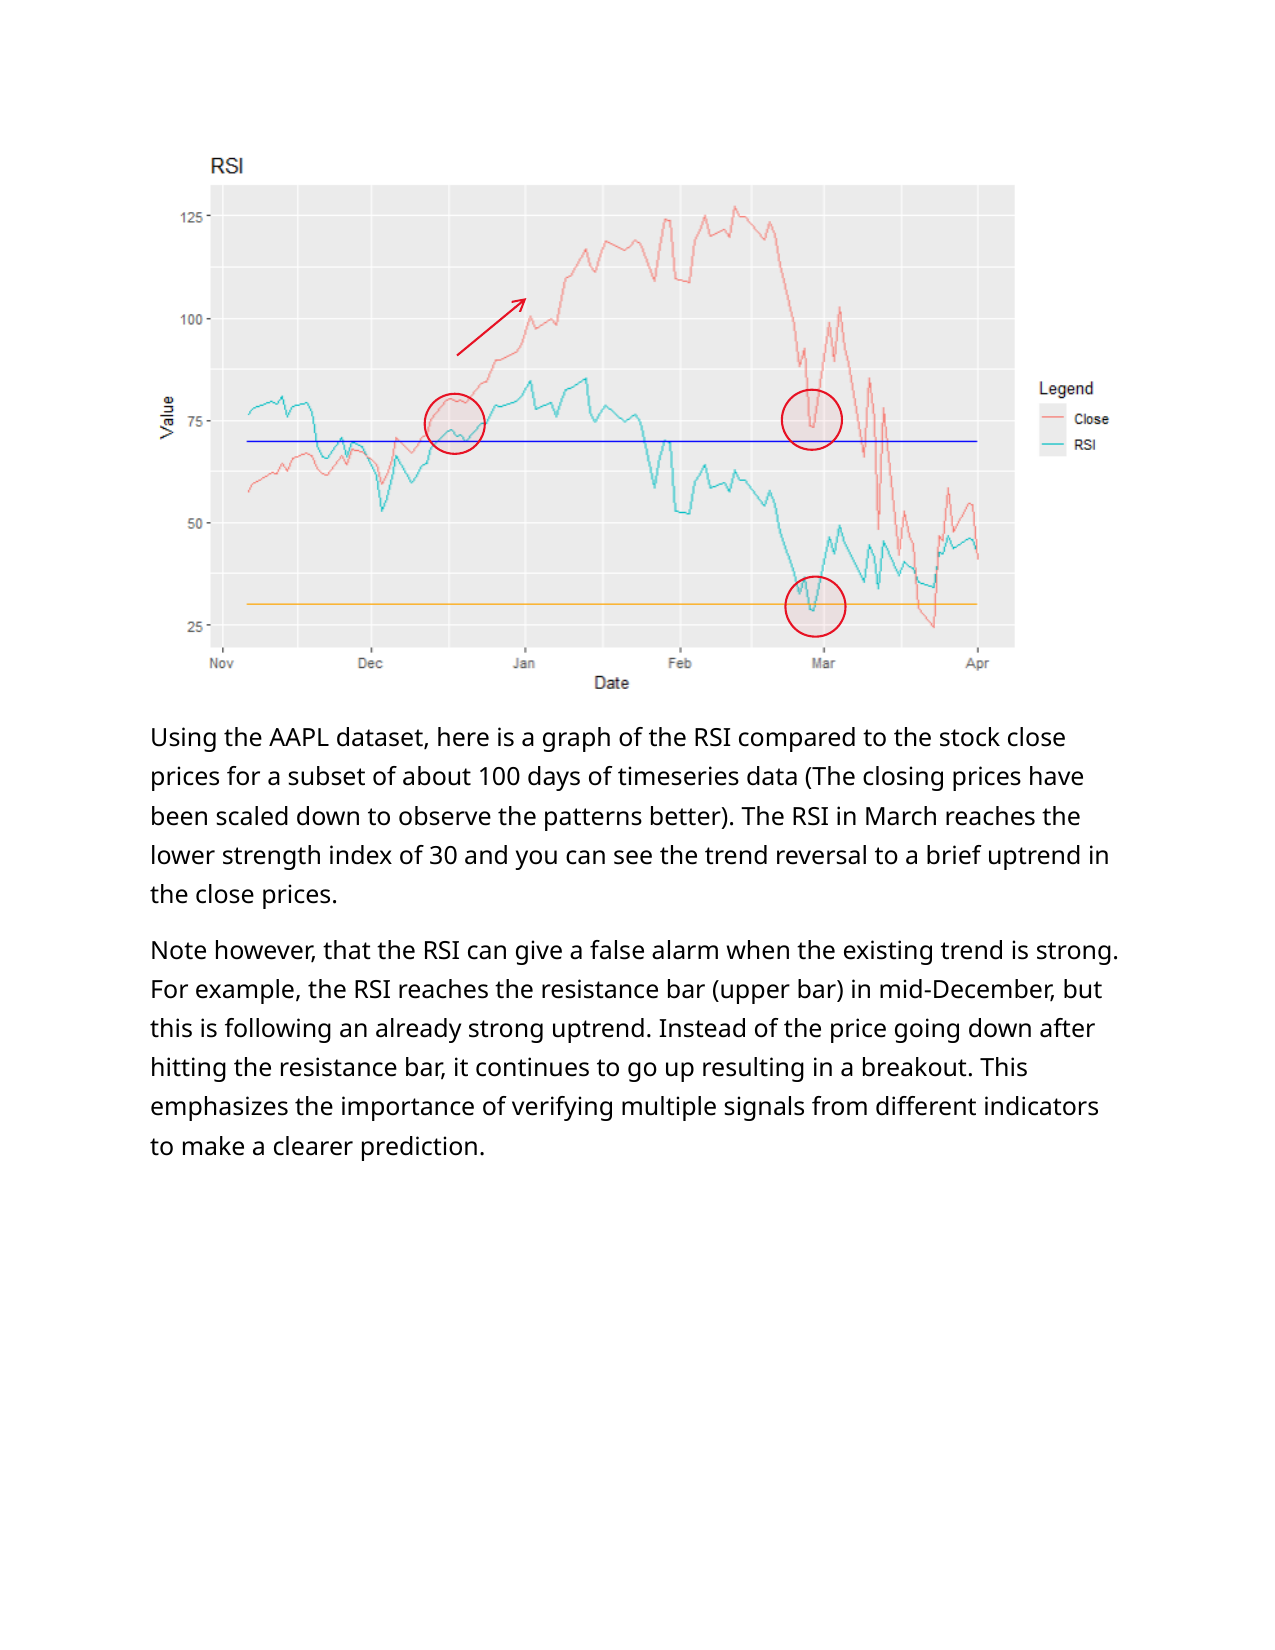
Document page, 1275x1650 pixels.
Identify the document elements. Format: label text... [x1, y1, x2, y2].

picture [150, 150, 1125, 698]
text Note however, that the RSI can give a false alarm when the existing trend is strong. For example, the RSI reaches the resistance bar (upper bar) in mid-December, but this is following an already strong uptrend. Instead of the price going down after hitting the resistance bar, it continues to go up resulting in a breakout. This emphasizes the importance of verifying multiple signals from different indicators to make a clearer prediction. [150, 932, 1125, 1162]
text Using the AAPL dataset, here is a graph of the RSI compared to the stock close prices for a subset of about 100 days of timeseries data (The closing prices have been scaled down to observe the patterns better). The RSI in March reaches the lower strength index of 30 and you can see the trend reversal to a brief uptrend in the close prices. [150, 720, 1125, 911]
